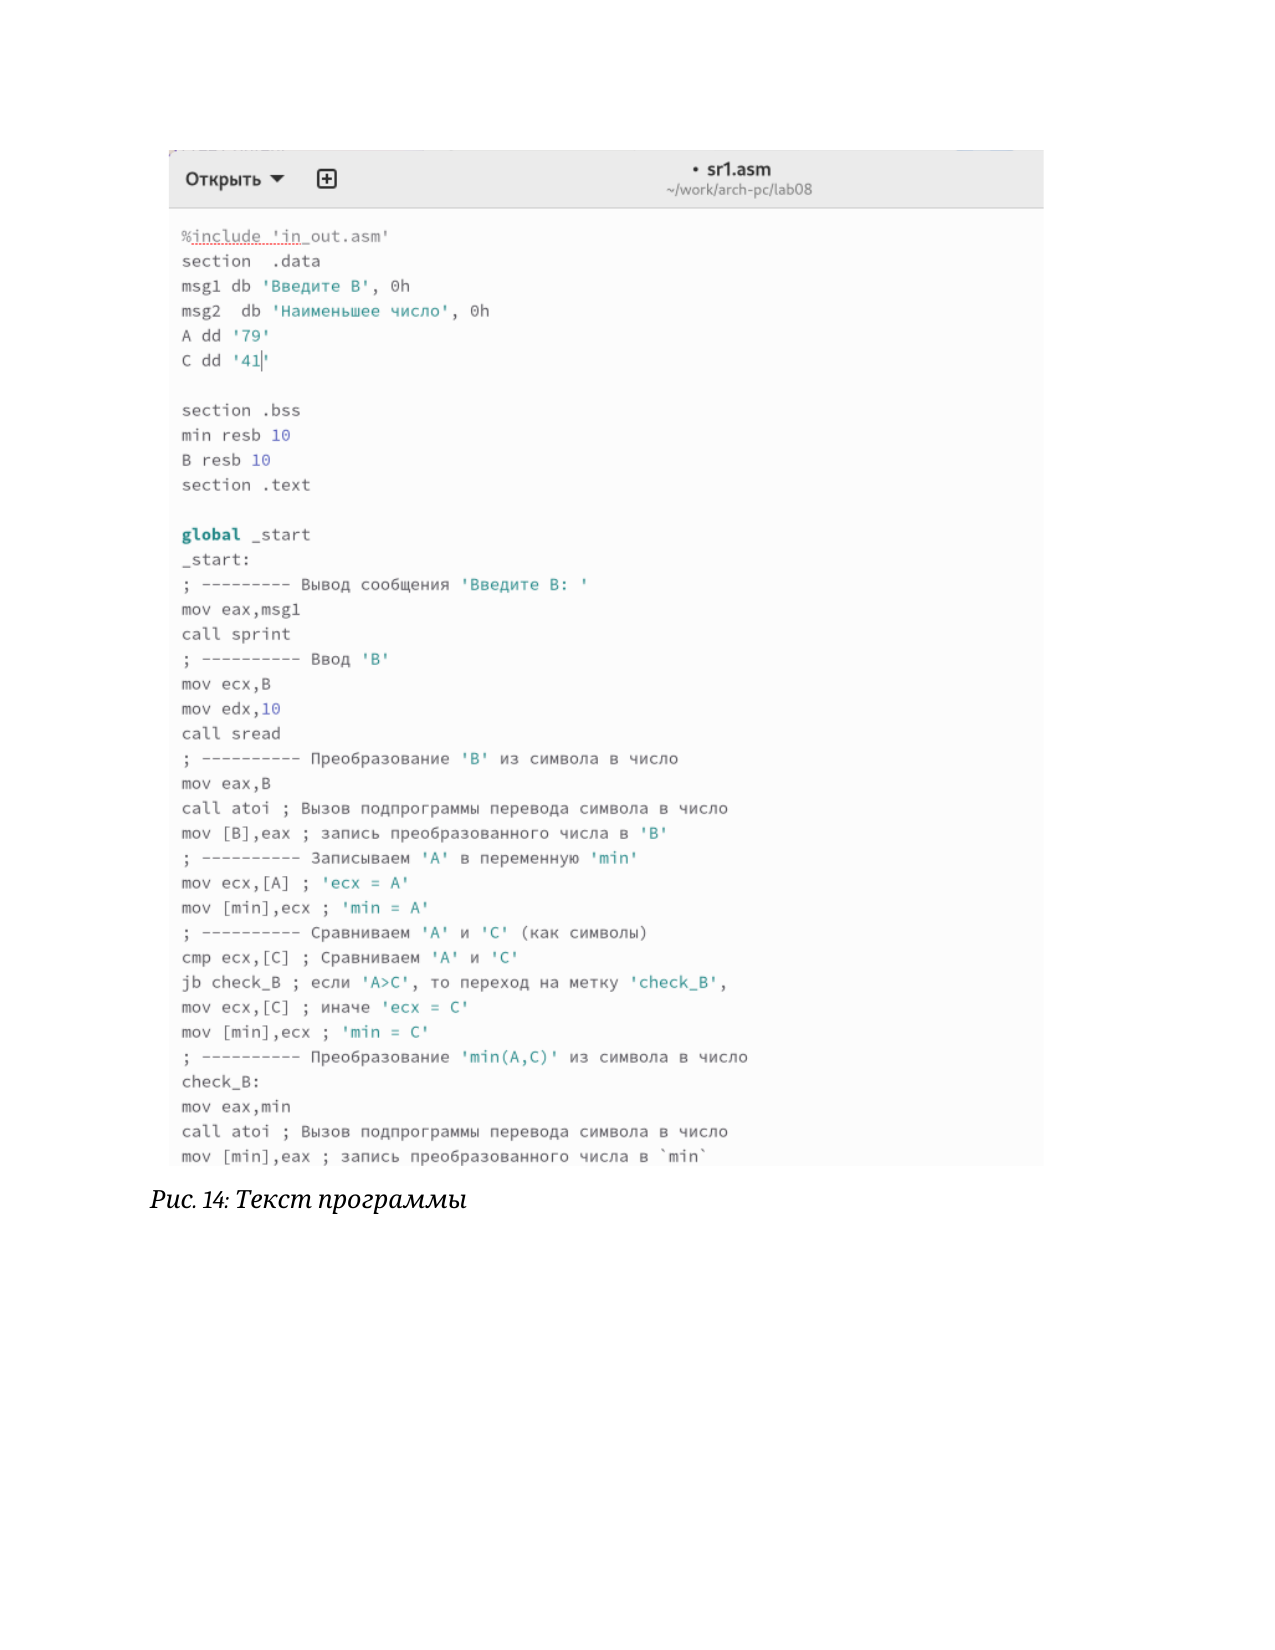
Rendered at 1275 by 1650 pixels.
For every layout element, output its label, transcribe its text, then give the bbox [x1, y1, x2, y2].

text Рис. 14: Текст программы [150, 1186, 1125, 1215]
picture [168, 150, 1044, 1166]
